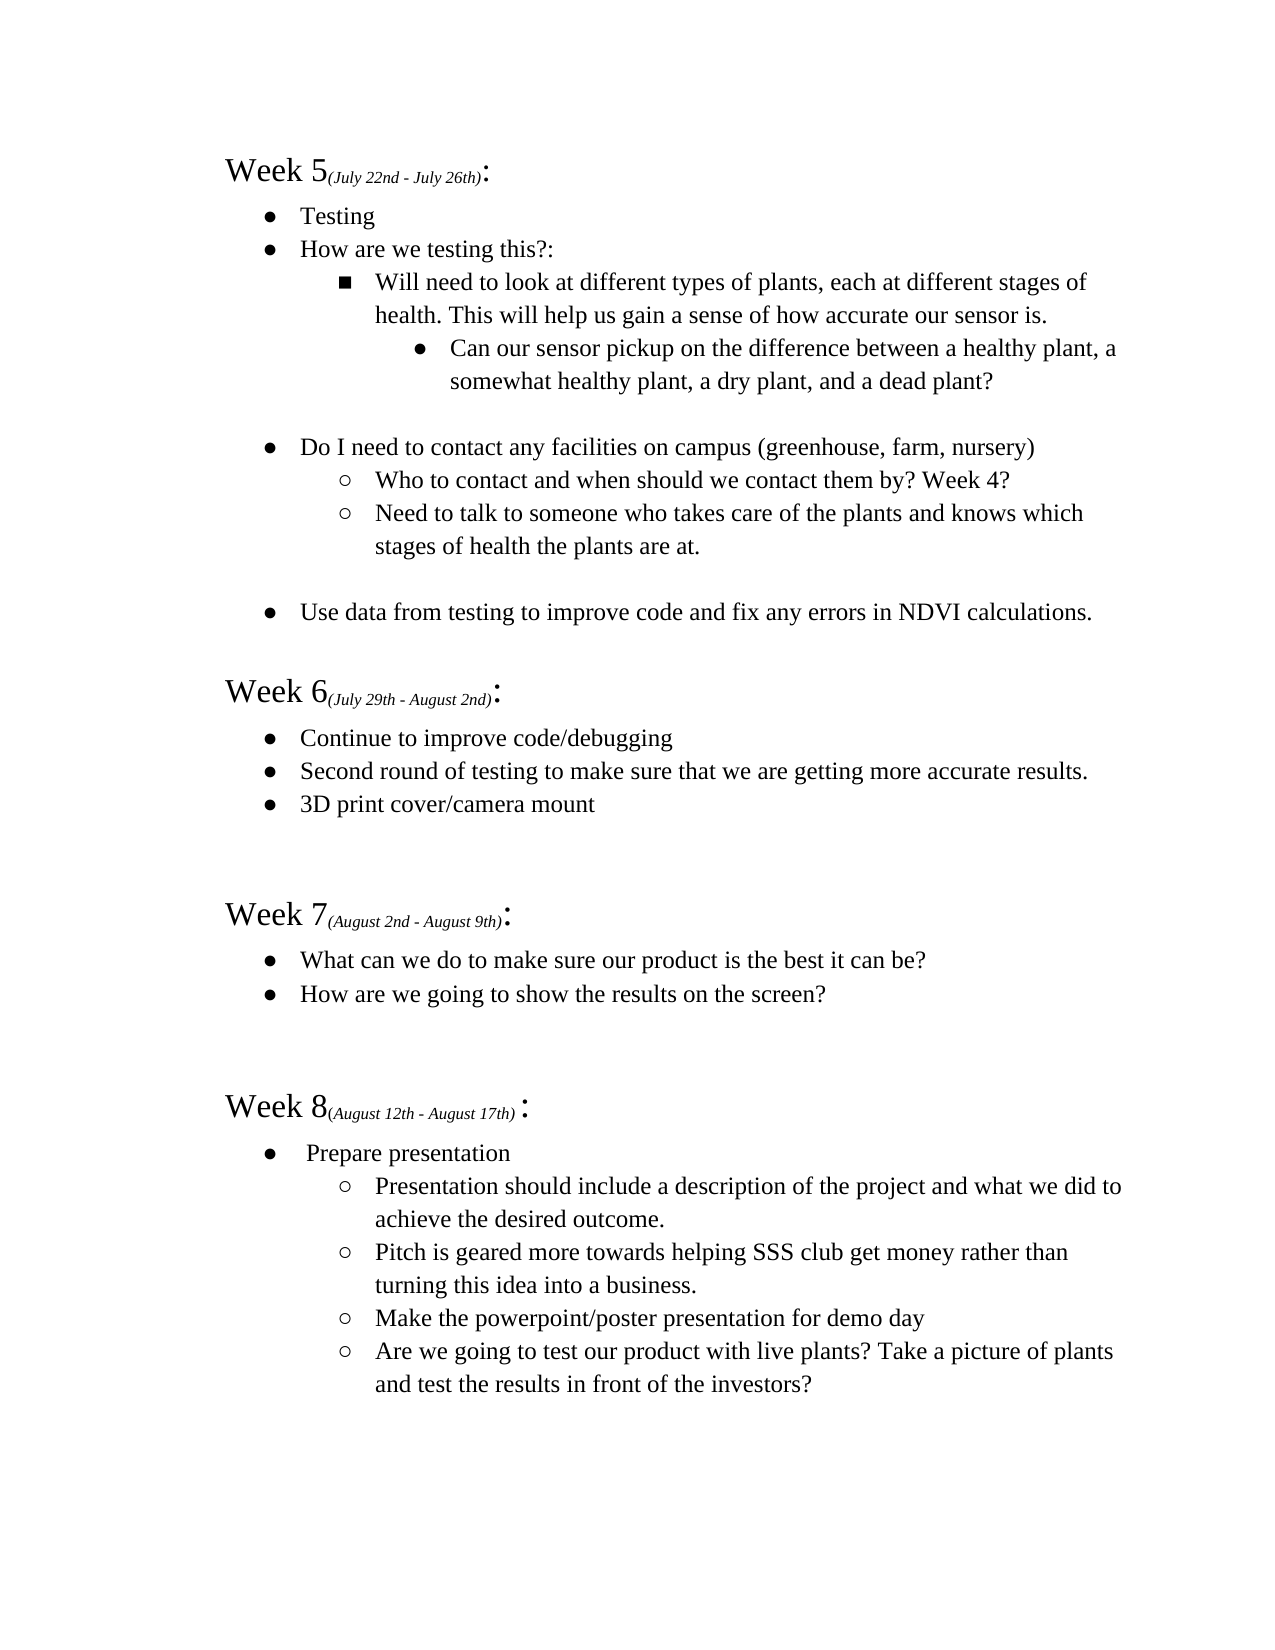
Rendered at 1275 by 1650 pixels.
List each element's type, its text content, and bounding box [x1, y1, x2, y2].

subtitle Week 6(July 29th - August 2nd): [225, 668, 1125, 711]
list Will need to look at different types of plants, each at different stages of health. This will help us gain a sense of how accurate our sensor is. [337, 267, 1125, 329]
list 3D print cover/camera mount [262, 789, 1125, 818]
list Are we going to test our product with live plants? Take a picture of plants and test the results in front of the investors? [337, 1336, 1125, 1398]
subtitle Week 5(July 22nd - July 26th): [150, 150, 1125, 188]
list Who to contact and when should we contact them by? Week 4? [337, 465, 1125, 494]
list Need to talk to someone who takes care of the plants and knows which stages of health the plants are at. [337, 498, 1125, 560]
list Do I need to contact any facilities on campus (greenhouse, farm, nursery) [262, 432, 1125, 461]
list Use data from testing to improve code and fix any errors in NDVI calculations. [262, 597, 1125, 626]
list Prepare presentation [262, 1138, 1125, 1167]
list Continue to improve code/debugging [262, 723, 1125, 752]
subtitle Week 7(August 2nd - August 9th): [225, 890, 1125, 933]
subtitle Week 8(August 12th - August 17th) : [225, 1082, 1125, 1125]
list Pitch is geared more towards helping SSS club get money rather than turning this idea into a business. [337, 1237, 1125, 1299]
list Make the powerpoint/poster presentation for demo day [337, 1303, 1125, 1332]
list What can we do to make sure our product is the best it can be? [262, 946, 1125, 974]
list How are we testing this?: [262, 234, 1125, 263]
list Presentation should include a description of the project and what we did to achieve the desired outcome. [337, 1171, 1125, 1233]
list Can our sensor pickup on the difference between a healthy plant, a somewhat healthy plant, a dry plant, and a dead plant? [412, 333, 1125, 395]
list Second round of testing to make sure that we are getting more accurate results. [262, 756, 1125, 785]
list Testing [262, 201, 1125, 229]
list How are we going to show the results on the screen? [262, 979, 1125, 1007]
